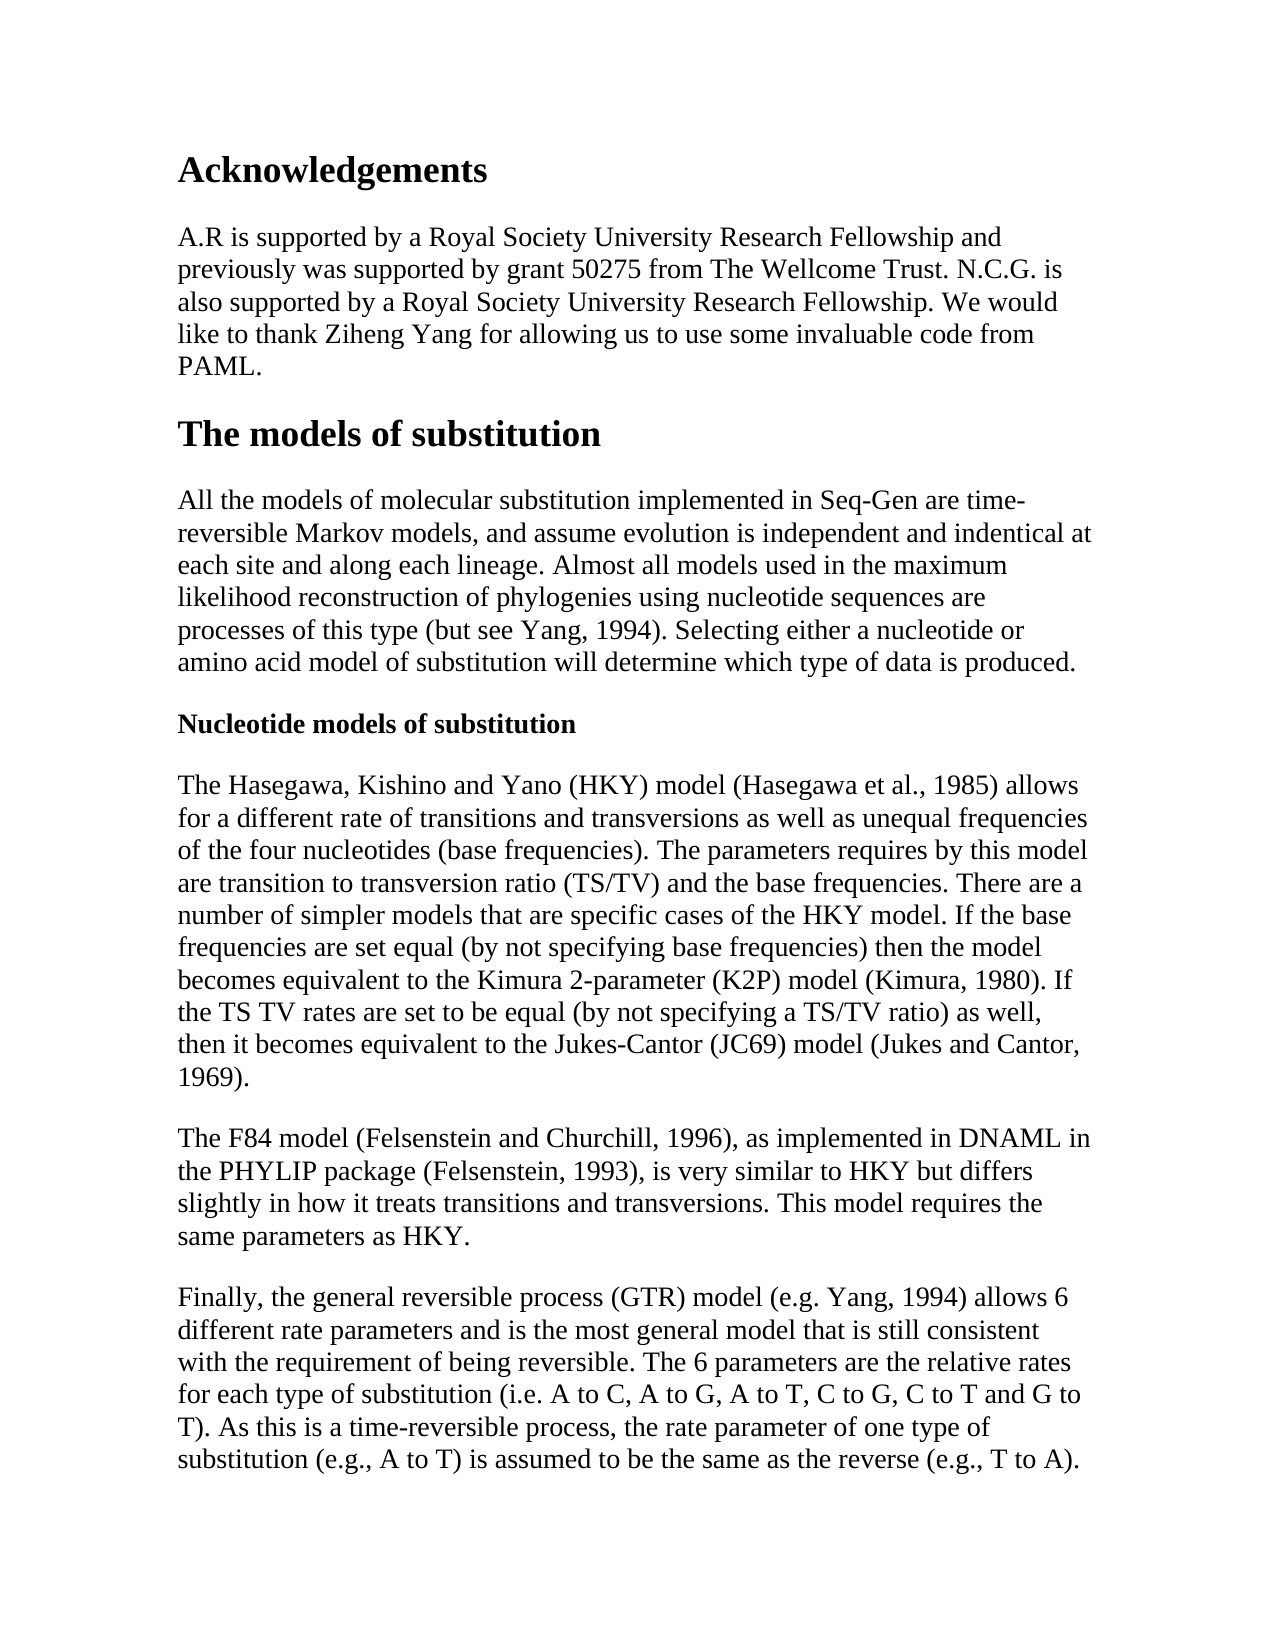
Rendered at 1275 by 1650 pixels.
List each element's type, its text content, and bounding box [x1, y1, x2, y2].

text The Hasegawa, Kishino and Yano (HKY) model (Hasegawa et al., 1985) allows for a different rate of transitions and transversions as well as unequal frequencies of the four nucleotides (base frequencies). The parameters requires by this model are transition to transversion ratio (TS/TV) and the base frequencies. There are a number of simpler models that are specific cases of the HKY model. If the base frequencies are set equal (by not specifying base frequencies) then the model becomes equivalent to the Kimura 2-parameter (K2P) model (Kimura, 1980). If the TS TV rates are set to be equal (by not specifying a TS/TV ratio) as well, then it becomes equivalent to the Jukes-Cantor (JC69) model (Jukes and Cantor, 1969). [177, 768, 1098, 1092]
text The models of substitution [177, 411, 1098, 454]
text The F84 model (Felsenstein and Churchill, 1996), as implemented in DNAML in the PHYLIP package (Felsenstein, 1993), is very similar to HKY but differs slightly in how it treats transitions and transversions. This model requires the same parameters as HKY. [177, 1122, 1098, 1251]
text Acknowledgements [177, 148, 1098, 191]
text A.R is supported by a Royal Society University Research Fellowship and previously was supported by grant 50275 from The Wellcome Trust. N.C.G. is also supported by a Royal Society University Research Fellowship. We would like to thank Ziheng Yang for allowing us to use some invaluable code from PAML. [177, 220, 1098, 382]
text Finally, the general reversible process (GTR) model (e.g. Yang, 1994) allows 6 different rate parameters and is the most general model that is still consistent with the requirement of being reversible. The 6 parameters are the relative rates for each type of substitution (i.e. A to C, A to G, A to T, C to G, C to T and G to T). As this is a time-reversible process, the rate parameter of one type of substitution (e.g., A to T) is assumed to be the same as the reverse (e.g., T to A). [177, 1280, 1098, 1475]
text Nucleotide models of substitution [177, 707, 1098, 739]
text All the models of molecular substitution implemented in Seq-Gen are time-reversible Markov models, and assume evolution is independent and indentical at each site and along each lineage. Almost all models used in the maximum likelihood reconstruction of phylogenies using nucleotide sequences are processes of this type (but see Yang, 1994). Selecting either a nucleotide or amino acid model of substitution will determine which type of data is produced. [177, 483, 1098, 678]
